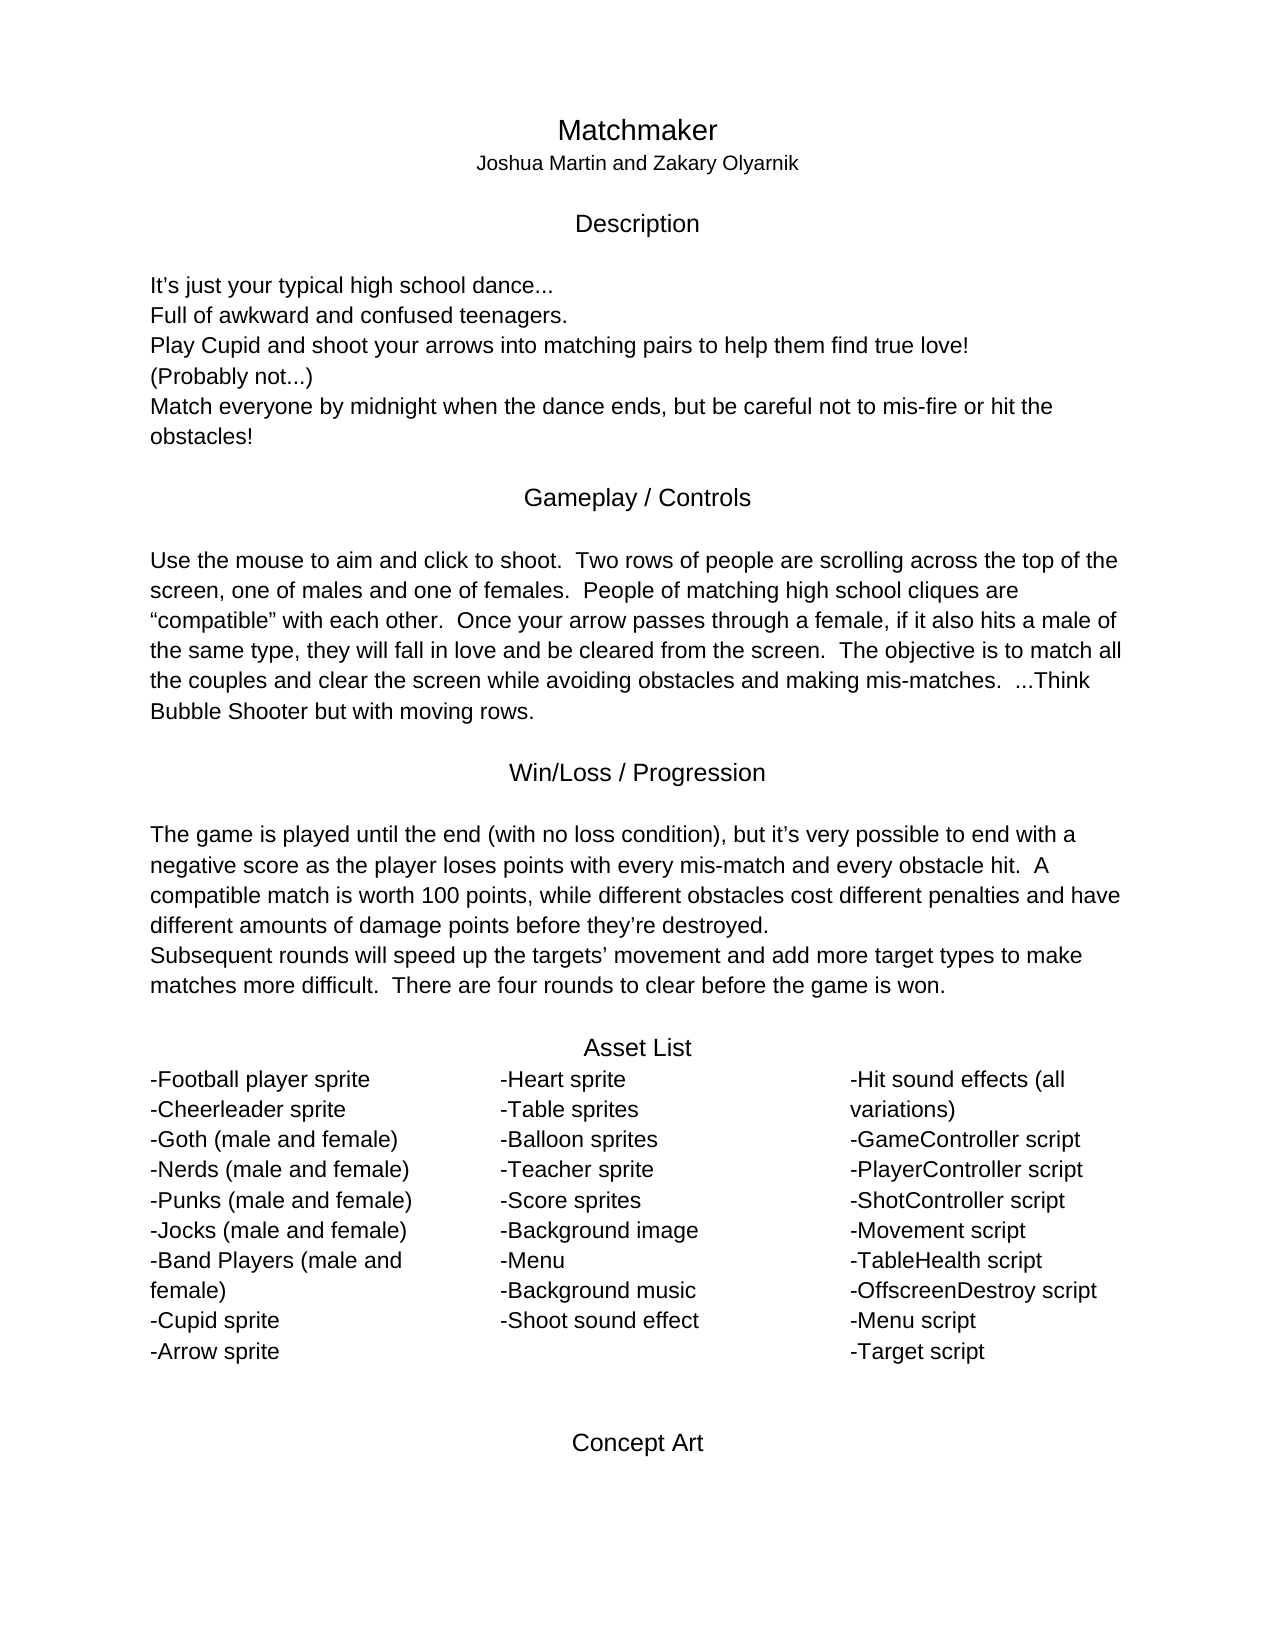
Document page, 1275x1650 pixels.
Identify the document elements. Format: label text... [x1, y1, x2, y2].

text -PlayerController script [850, 1156, 1125, 1183]
text -Punks (male and female) [150, 1187, 425, 1213]
text -Nerds (male and female) [150, 1156, 425, 1183]
text -Football player sprite [150, 1066, 425, 1092]
text Matchmaker [150, 112, 1125, 146]
text -Balloon sprites [500, 1126, 775, 1153]
text -Shoot sound effect [500, 1307, 775, 1334]
text -Arrow sprite [150, 1338, 425, 1364]
text Description [150, 209, 1125, 237]
text -Menu [500, 1247, 775, 1273]
text Win/Loss / Progression [150, 758, 1125, 787]
text (Probably not...) [150, 363, 1125, 389]
text Match everyone by midnight when the dance ends, but be careful not to mis-fire or hit the obstacles! [150, 393, 1125, 449]
text -Teacher sprite [500, 1156, 775, 1183]
text -Score sprites [500, 1187, 775, 1213]
text -Target script [850, 1338, 1125, 1364]
text Joshua Martin and Zakary Olyarnik [150, 151, 1125, 175]
text Full of awkward and confused teenagers. [150, 302, 1125, 328]
text -Table sprites [500, 1096, 775, 1122]
text -ShotController script [850, 1187, 1125, 1213]
text -Hit sound effects (all variations) [850, 1066, 1125, 1122]
text -Band Players (male and female) [150, 1247, 425, 1304]
text Asset List [150, 1033, 1125, 1062]
text Gameplay / Controls [150, 483, 1125, 512]
text The game is played until the end (with no loss condition), but it’s very possible to end with a negative score as the player loses points with every mis-match and every obstacle hit. A compatible match is worth 100 points, while different obstacles cost different penalties and have different amounts of damage points before they’re destroyed. [150, 821, 1125, 938]
text -Menu script [850, 1307, 1125, 1334]
text Concept Art [150, 1428, 1125, 1457]
text -Heart sprite [500, 1066, 775, 1092]
text -TableHealth script [850, 1247, 1125, 1273]
text -OffscreenDestroy script [850, 1277, 1125, 1304]
text -Jocks (male and female) [150, 1217, 425, 1243]
text -Cheerleader sprite [150, 1096, 425, 1122]
text -GameController script [850, 1126, 1125, 1153]
text -Movement script [850, 1217, 1125, 1243]
text -Background music [500, 1277, 775, 1304]
text -Goth (male and female) [150, 1126, 425, 1153]
text Subsequent rounds will speed up the targets’ movement and add more target types to make matches more difficult. There are four rounds to clear before the game is won. [150, 942, 1125, 999]
text -Background image [500, 1217, 775, 1243]
text It’s just your typical high school dance... [150, 272, 1125, 298]
text Play Cupid and shoot your arrows into matching pairs to help them find true love! [150, 332, 1125, 359]
text -Cupid sprite [150, 1307, 425, 1334]
text Use the mouse to aim and click to shoot. Two rows of people are scrolling across the top of the screen, one of males and one of females. People of matching high school cliques are “compatible” with each other. Once your arrow passes through a female, if it also hits a male of the same type, they will fall in love and be cleared from the screen. The objective is to match all the couples and clear the screen while avoiding obstacles and making mis-matches. ...Think Bubble Shooter but with moving rows. [150, 547, 1125, 724]
